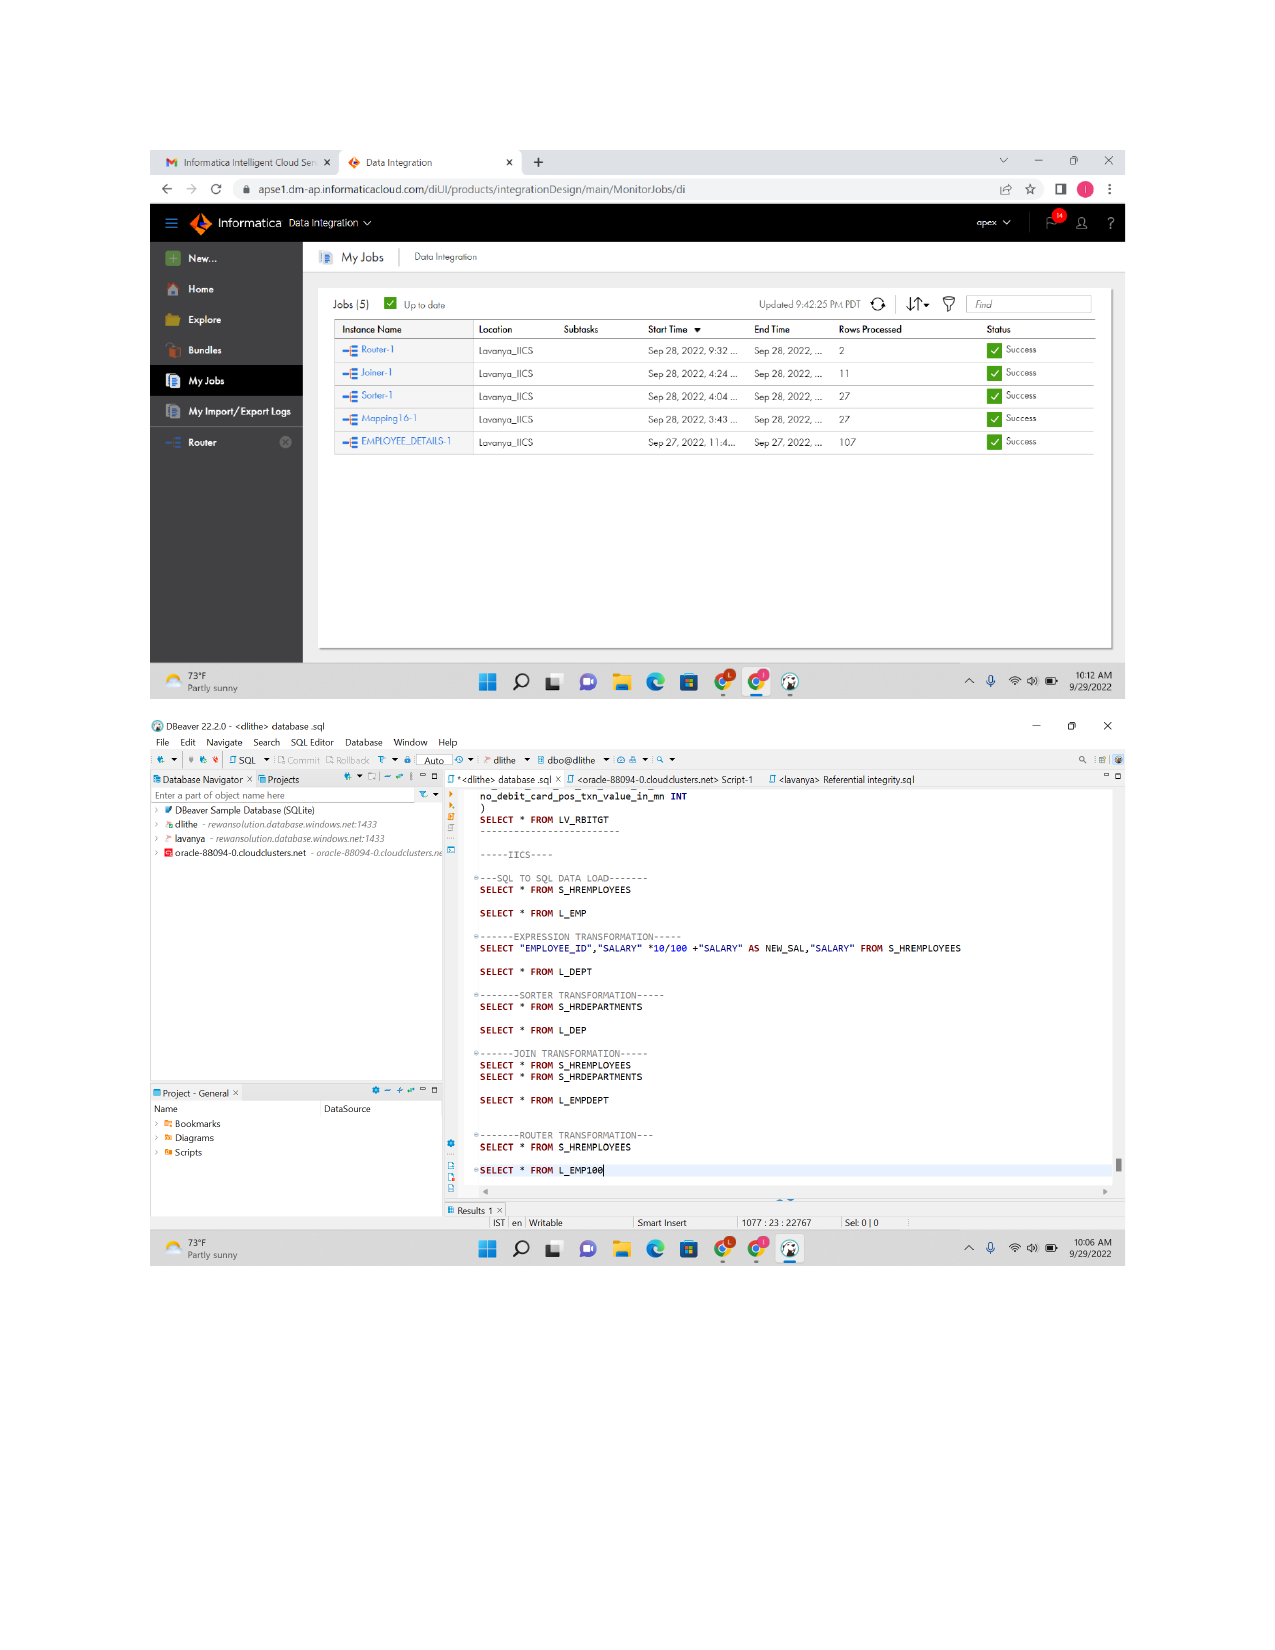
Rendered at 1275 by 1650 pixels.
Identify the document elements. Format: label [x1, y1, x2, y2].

picture [150, 150, 1125, 699]
picture [150, 717, 1125, 1266]
